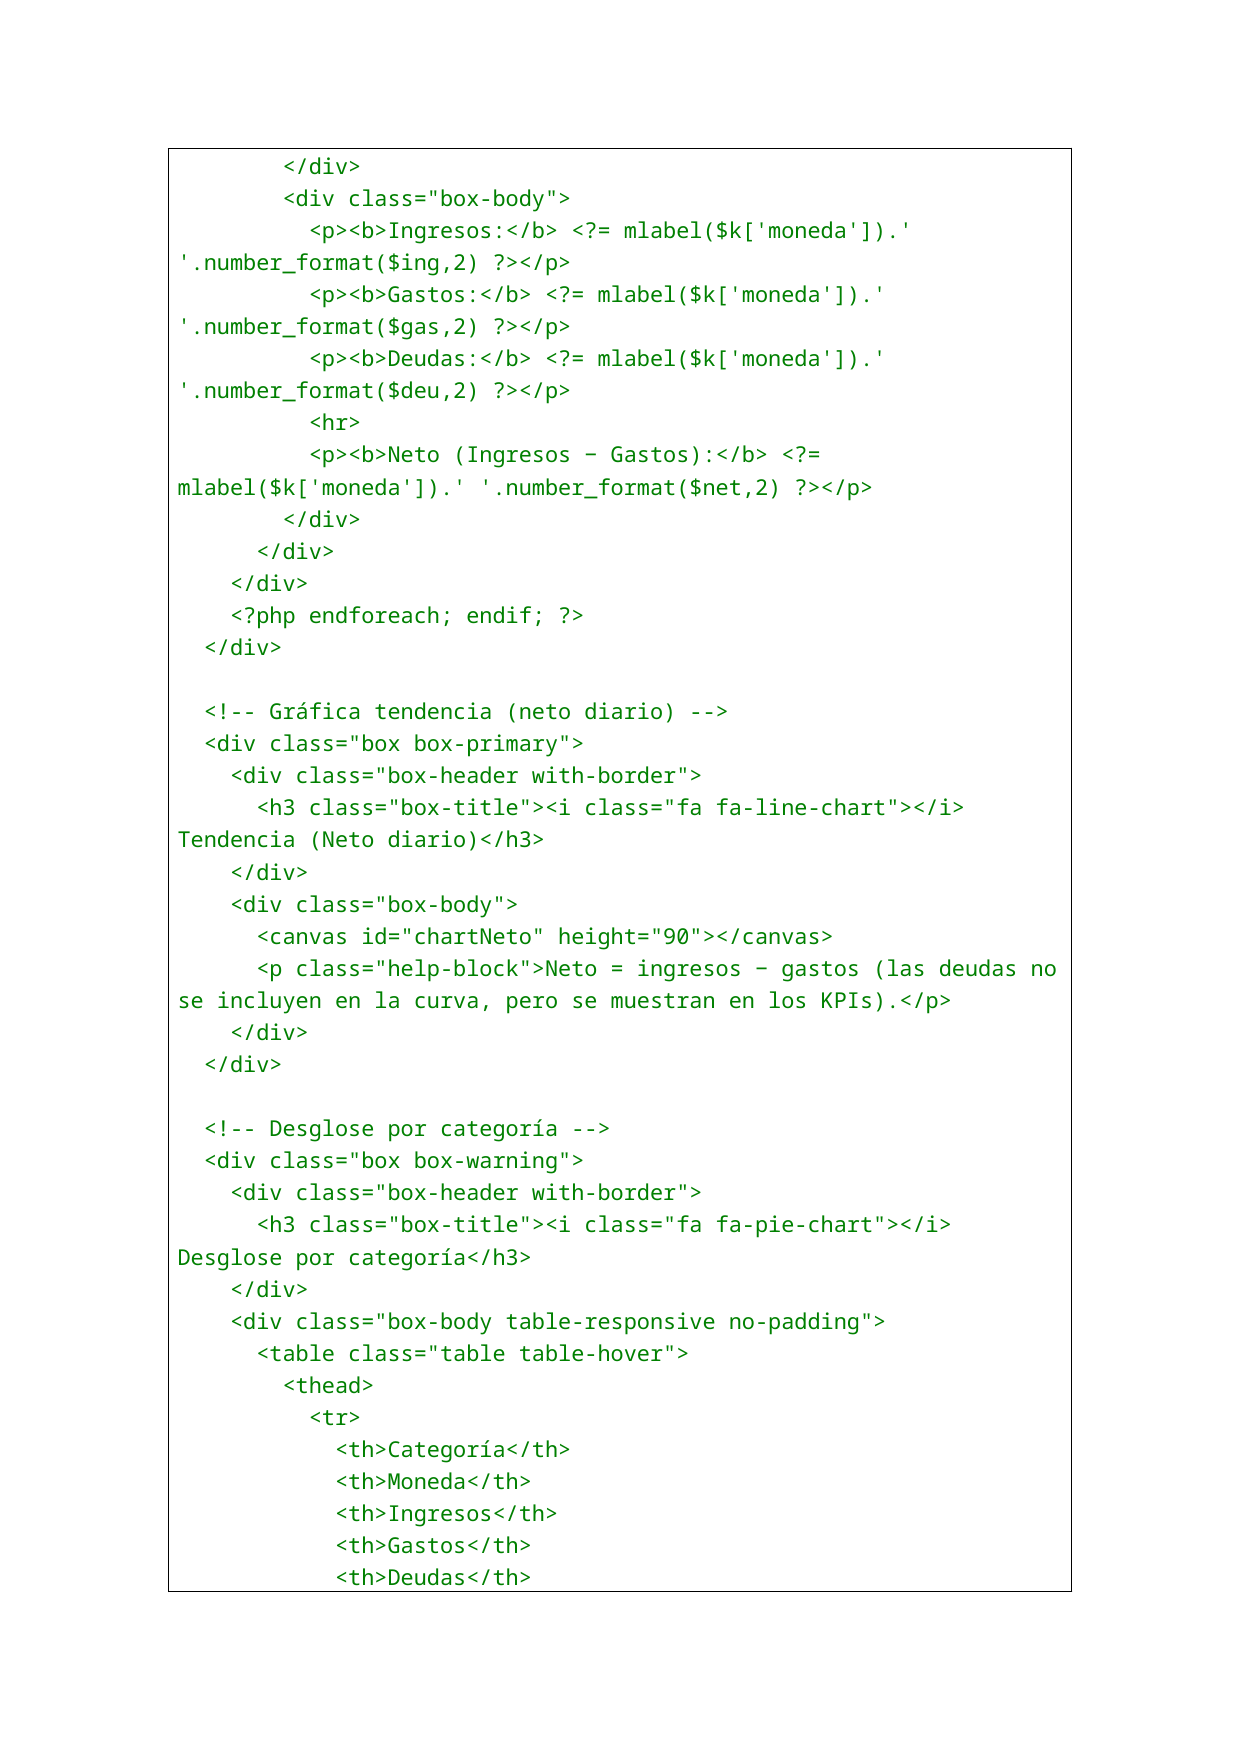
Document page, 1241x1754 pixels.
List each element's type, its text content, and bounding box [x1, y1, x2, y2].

text <div class="box-body"> [169, 180, 1071, 212]
text <!-- Desglose por categoría --> [169, 1110, 1071, 1142]
text <canvas id="chartNeto" height="90"></canvas> [169, 918, 1071, 950]
text </div> [169, 1046, 1071, 1078]
text <h3 class="box-title"><i class="fa fa-pie-chart"></i> Desglose por categoría</h3> [169, 1206, 1071, 1271]
text <hr> [169, 404, 1071, 436]
text <th>Gastos</th> [169, 1527, 1071, 1559]
text </div> [169, 149, 1071, 180]
text <div class="box box-primary"> [169, 725, 1071, 757]
text <tr> [169, 1399, 1071, 1431]
text <div class="box-header with-border"> [169, 1174, 1071, 1206]
text <p><b>Neto (Ingresos − Gastos):</b> <?= mlabel($k['moneda']).' '.number_format($net,2) ?></p> [169, 436, 1071, 501]
text </div> [169, 501, 1071, 533]
text <p><b>Ingresos:</b> <?= mlabel($k['moneda']).' '.number_format($ing,2) ?></p> [169, 212, 1071, 276]
text <h3 class="box-title"><i class="fa fa-line-chart"></i> Tendencia (Neto diario)</h3> [169, 789, 1071, 853]
text <thead> [169, 1367, 1071, 1399]
text <th>Deudas</th> [169, 1559, 1071, 1591]
text <p class="help-block">Neto = ingresos − gastos (las deudas no se incluyen en la curva, pero se muestran en los KPIs).</p> [169, 950, 1071, 1014]
text <div class="box-body"> [169, 886, 1071, 918]
text <th>Categoría</th> [169, 1431, 1071, 1463]
text <div class="box-body table-responsive no-padding"> [169, 1303, 1071, 1335]
text <p><b>Gastos:</b> <?= mlabel($k['moneda']).' '.number_format($gas,2) ?></p> [169, 276, 1071, 340]
text <th>Ingresos</th> [169, 1495, 1071, 1527]
text <div class="box box-warning"> [169, 1142, 1071, 1174]
text </div> [169, 1271, 1071, 1303]
text </div> [169, 565, 1071, 597]
text <p><b>Deudas:</b> <?= mlabel($k['moneda']).' '.number_format($deu,2) ?></p> [169, 340, 1071, 404]
text <th>Moneda</th> [169, 1463, 1071, 1495]
text </div> [169, 533, 1071, 565]
text <!-- Gráfica tendencia (neto diario) --> [169, 693, 1071, 725]
text </div> [169, 853, 1071, 886]
text </div> [169, 629, 1071, 661]
text <table class="table table-hover"> [169, 1335, 1071, 1367]
text <div class="box-header with-border"> [169, 757, 1071, 789]
text </div> [169, 1014, 1071, 1046]
text <?php endforeach; endif; ?> [169, 597, 1071, 629]
